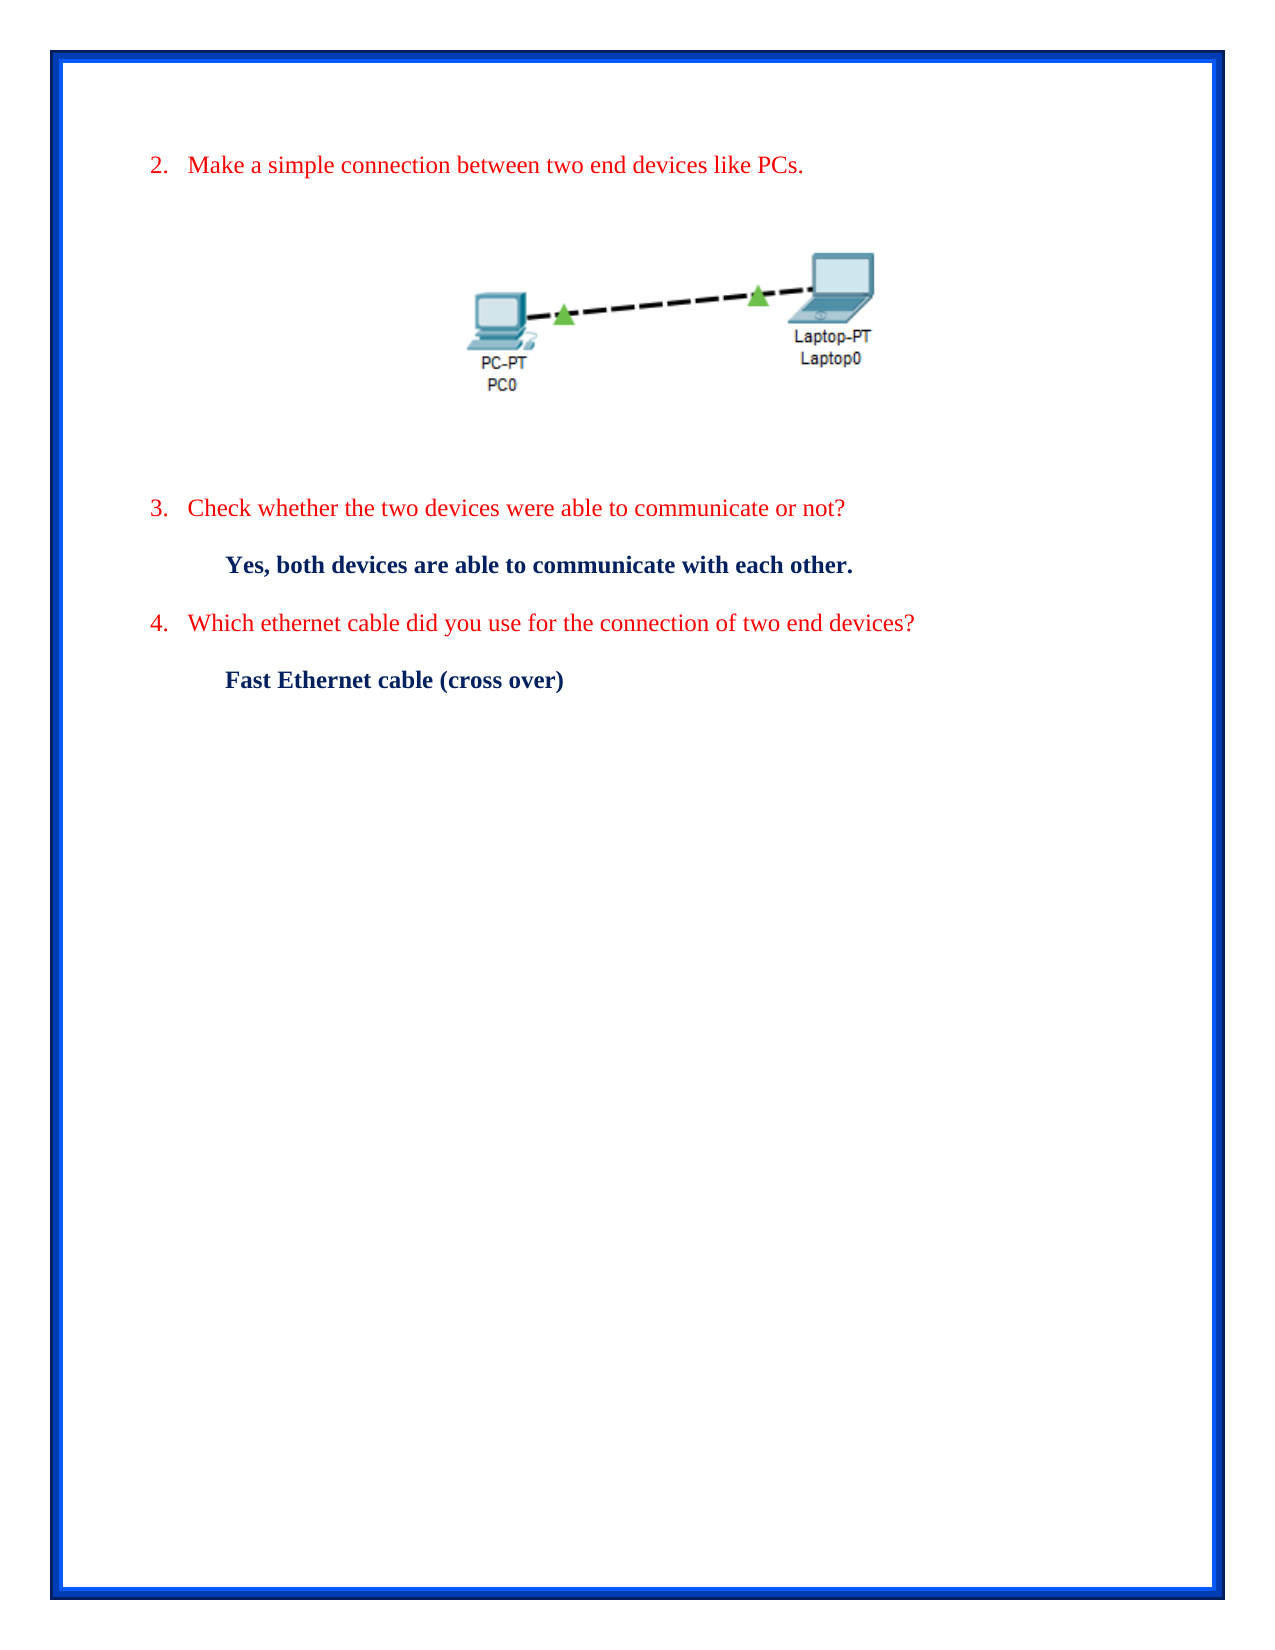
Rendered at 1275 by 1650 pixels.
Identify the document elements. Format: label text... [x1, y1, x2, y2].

text Yes, both devices are able to communicate with each other. [150, 550, 1125, 579]
list Which ethernet cable did you use for the connection of two end devices? [150, 608, 1125, 637]
text Fast Ethernet cable (cross over) [150, 665, 1125, 694]
list Check whether the two devices were able to communicate or not? [150, 493, 1125, 522]
list Make a simple connection between two end devices like PCs. [150, 150, 1125, 179]
picture [425, 178, 926, 493]
